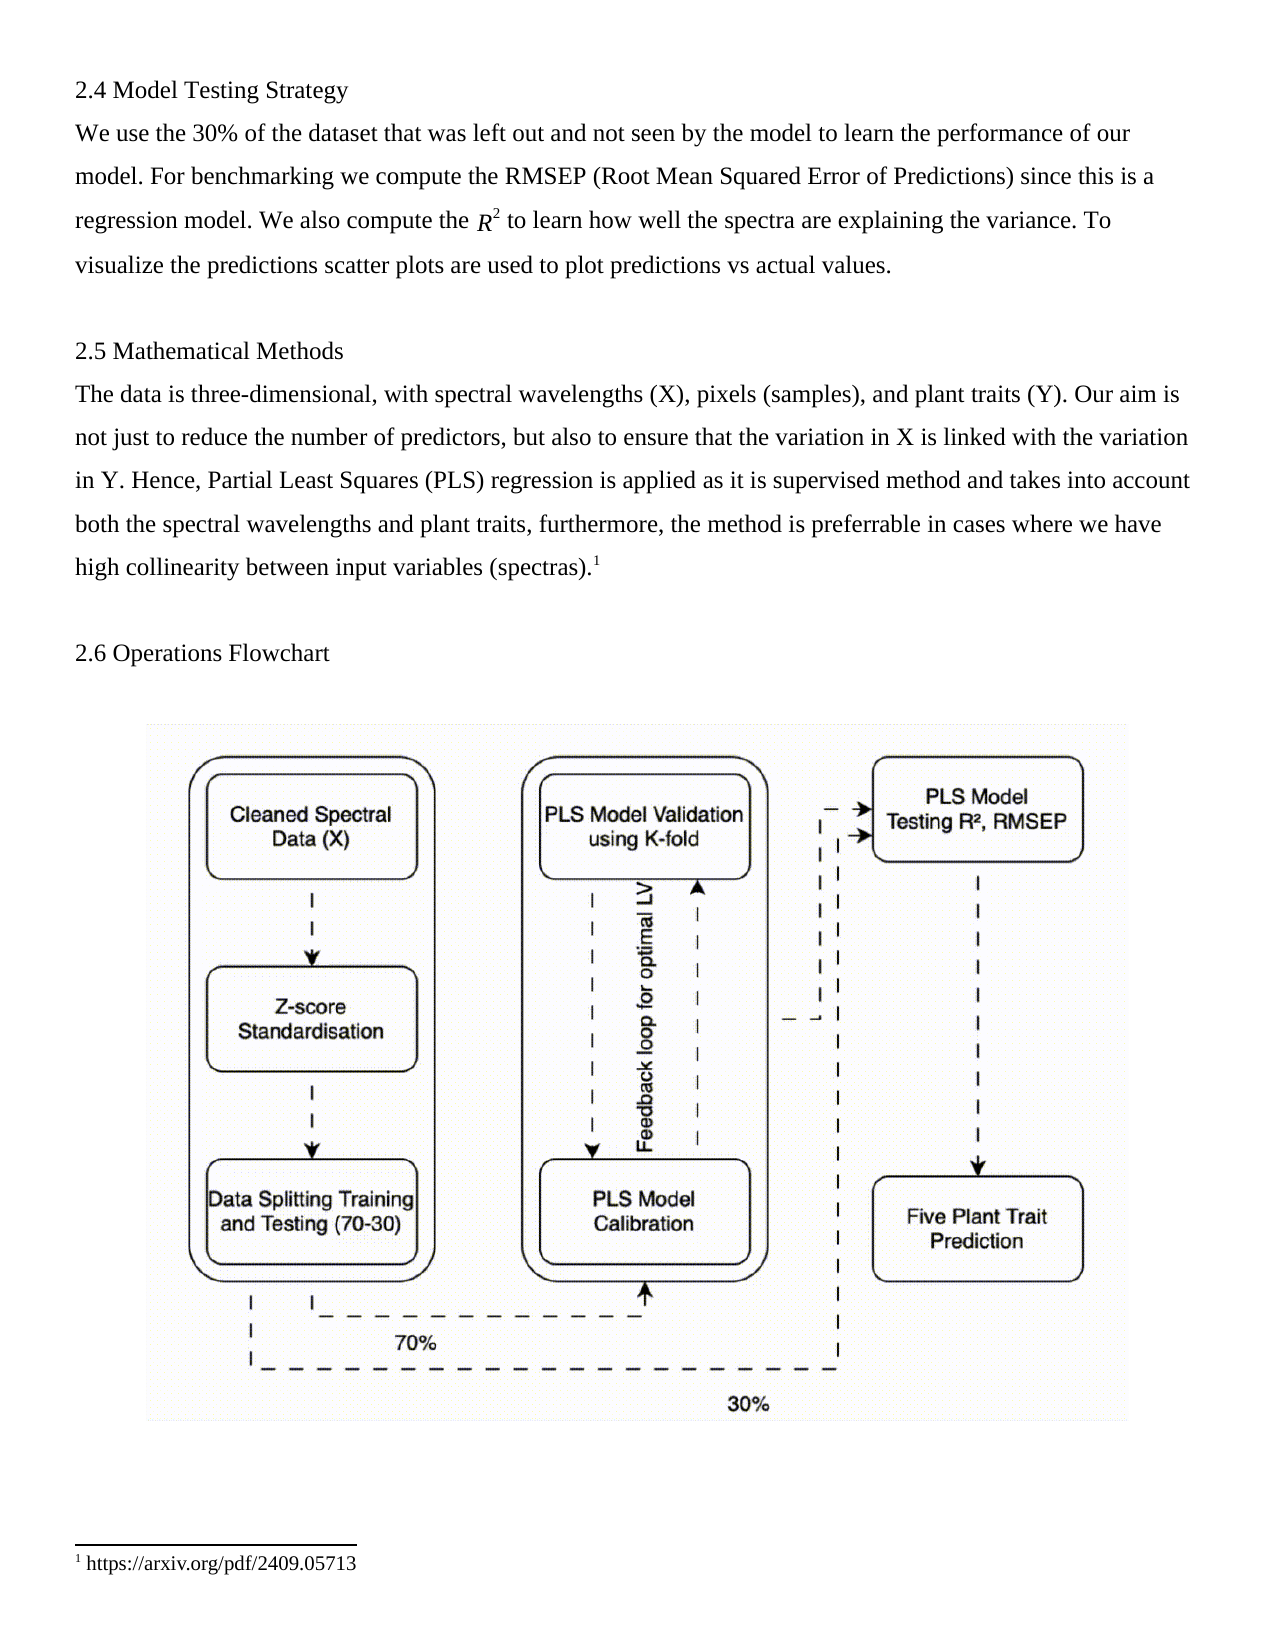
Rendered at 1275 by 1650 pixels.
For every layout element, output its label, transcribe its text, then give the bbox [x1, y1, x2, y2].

text 2.4 Model Testing Strategy [75, 75, 1200, 104]
text 2.6 Operations Flowchart [75, 638, 1200, 667]
text We use the 30% of the dataset that was left out and not seen by the model to learn the performance of our model. For benchmarking we compute the RMSEP (Root Mean Squared Error of Predictions) since this is a regression model. We also compute the to learn how well the spectra are explaining the variance. To visualize the predictions scatter plots are used to plot predictions vs actual values. [75, 118, 1200, 279]
text The data is three-dimensional, with spectral wavelengths (X), pixels (samples), and plant traits (Y). Our aim is not just to reduce the number of predictors, but also to ensure that the variation in X is linked with the variation in Y. Hence, Partial Least Squares (PLS) regression is applied as it is supervised method and takes into account both the spectral wavelengths and plant traits, furthermore, the method is preferrable in cases where we have high collinearity between input variables (spectras). [75, 379, 1200, 581]
text 2.5 Mathematical Methods [75, 336, 1200, 365]
picture [146, 724, 1129, 1421]
